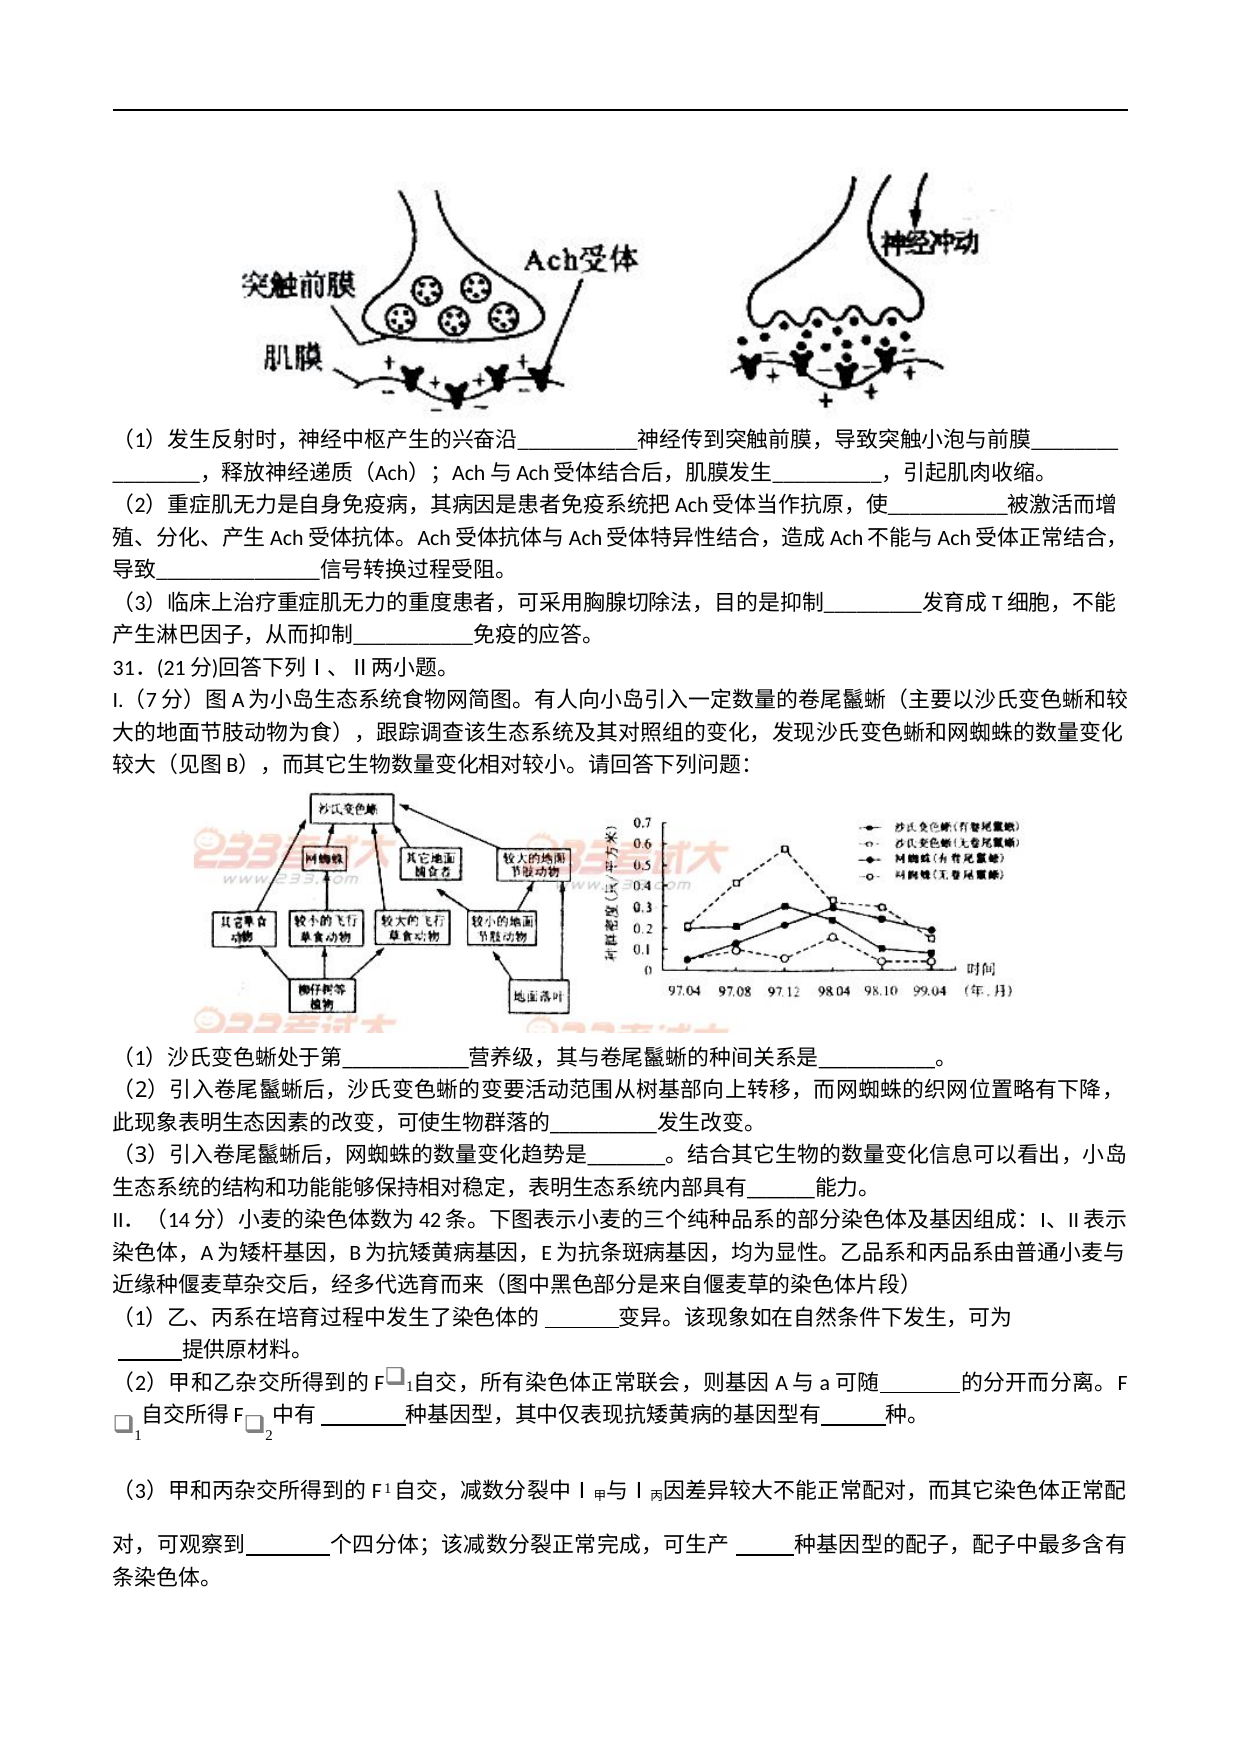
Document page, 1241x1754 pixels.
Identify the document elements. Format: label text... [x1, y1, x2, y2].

text （2）甲和乙杂交所得到的F自交，所有染色体正常联会，则基因A与a可随 的分开而分离。F自交所得F中有 种基因型，其中仅表现抗矮黄病的基因型有 种。 [112, 1364, 1128, 1462]
text II．（14分）小麦的染色体数为42条。下图表示小麦的三个纯种品系的部分染色体及基因组成：I、II表示染色体，A为矮杆基因，B为抗矮黄病基因，E为抗条斑病基因，均为显性。乙品系和丙品系由普通小麦与近缘种偃麦草杂交后，经多代选育而来（图中黑色部分是来自偃麦草的染色体片段） [112, 1202, 1128, 1299]
picture [193, 779, 1047, 1033]
text （2）重症肌无力是自身免疫病，其病因是患者免疫系统把Ach受体当作抗原，使___________被激活而增殖、分化、产生Ach受体抗体。Ach受体抗体与Ach受体特异性结合，造成Ach不能与Ach受体正常结合，导致_______________信号转换过程受阻。 [112, 487, 1128, 584]
text 提供原材料。 [112, 1332, 1128, 1364]
text （1）沙氏变色蜥处于第_____________营养级，其与卷尾鬣蜥的种间关系是____________。 [112, 1039, 1128, 1072]
picture [227, 162, 1013, 422]
text （1）发生反射时，神经中枢产生的兴奋沿___________神经传到突触前膜，导致突触小泡与前膜________________，释放神经递质（Ach）；Ach与Ach受体结合后，肌膜发生__________，引起肌肉收缩。 [112, 422, 1128, 487]
text （3）甲和丙杂交所得到的F自交，减数分裂中Ⅰ甲与Ⅰ丙因差异较大不能正常配对，而其它染色体正常配对，可观察到 个四分体；该减数分裂正常完成，可生产 种基因型的配子，配子中最多含有 条染色体。 [112, 1462, 1128, 1592]
text （1）乙、丙系在培育过程中发生了染色体的 变异。该现象如在自然条件下发生，可为 [112, 1299, 1128, 1332]
text （3）引入卷尾鬣蜥后，网蜘蛛的数量变化趋势是________。结合其它生物的数量变化信息可以看出，小岛生态系统的结构和功能能够保持相对稳定，表明生态系统内部具有_______能力。 [112, 1137, 1128, 1202]
text 31．(21分)回答下列Ⅰ、Ⅱ两小题。 [112, 649, 1128, 682]
text （3）临床上治疗重症肌无力的重度患者，可采用胸腺切除法，目的是抑制_________发育成T细胞，不能产生淋巴因子，从而抑制___________免疫的应答。 [112, 584, 1128, 649]
text I.（7分）图A为小岛生态系统食物网简图。有人向小岛引入一定数量的卷尾鬣蜥（主要以沙氏变色蜥和较大的地面节肢动物为食），跟踪调查该生态系统及其对照组的变化，发现沙氏变色蜥和网蜘蛛的数量变化较大（见图B），而其它生物数量变化相对较小。请回答下列问题： [112, 682, 1128, 779]
text （2）引入卷尾鬣蜥后，沙氏变色蜥的变要活动范围从树基部向上转移，而网蜘蛛的织网位置略有下降，此现象表明生态因素的改变，可使生物群落的___________发生改变。 [112, 1072, 1128, 1137]
